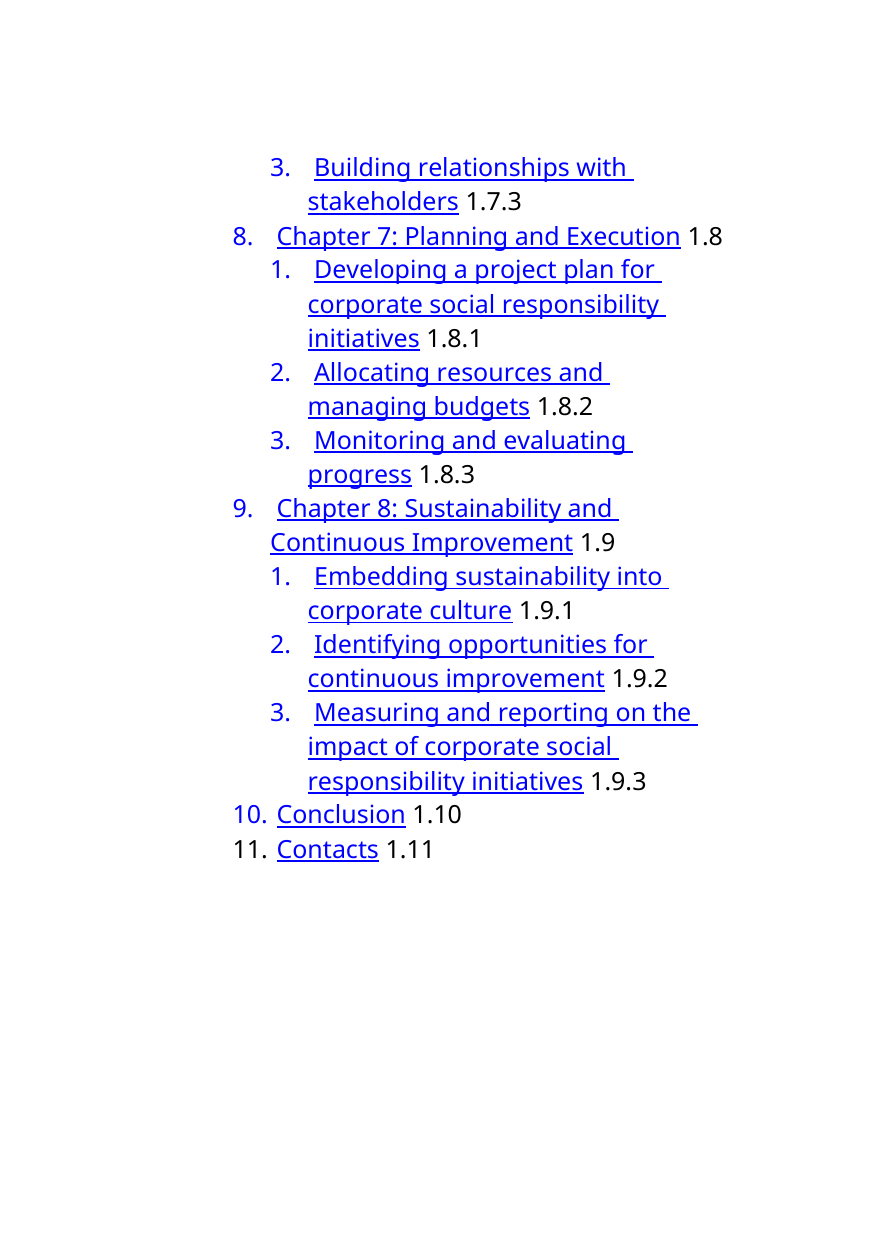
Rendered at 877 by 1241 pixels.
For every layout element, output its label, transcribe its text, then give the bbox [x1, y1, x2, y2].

list Developing a project plan for corporate social responsibility initiatives 1.8.1 [270, 252, 727, 354]
list Embedding sustainability into corporate culture 1.9.1 [270, 559, 727, 627]
list Identifying opportunities for continuous improvement 1.9.2 [270, 627, 727, 695]
list Contacts 1.11 [232, 831, 727, 865]
list Measuring and reporting on the impact of corporate social responsibility initiatives 1.9.3 [270, 695, 727, 797]
list Building relationships with stakeholders 1.7.3 [270, 150, 727, 218]
list Conclusion 1.10 [232, 797, 727, 831]
list Allocating resources and managing budgets 1.8.2 [270, 354, 727, 422]
list Chapter 7: Planning and Execution 1.8 [232, 218, 727, 252]
list Monitoring and evaluating progress 1.8.3 [270, 422, 727, 491]
list Chapter 8: Sustainability and Continuous Improvement 1.9 [232, 491, 727, 559]
